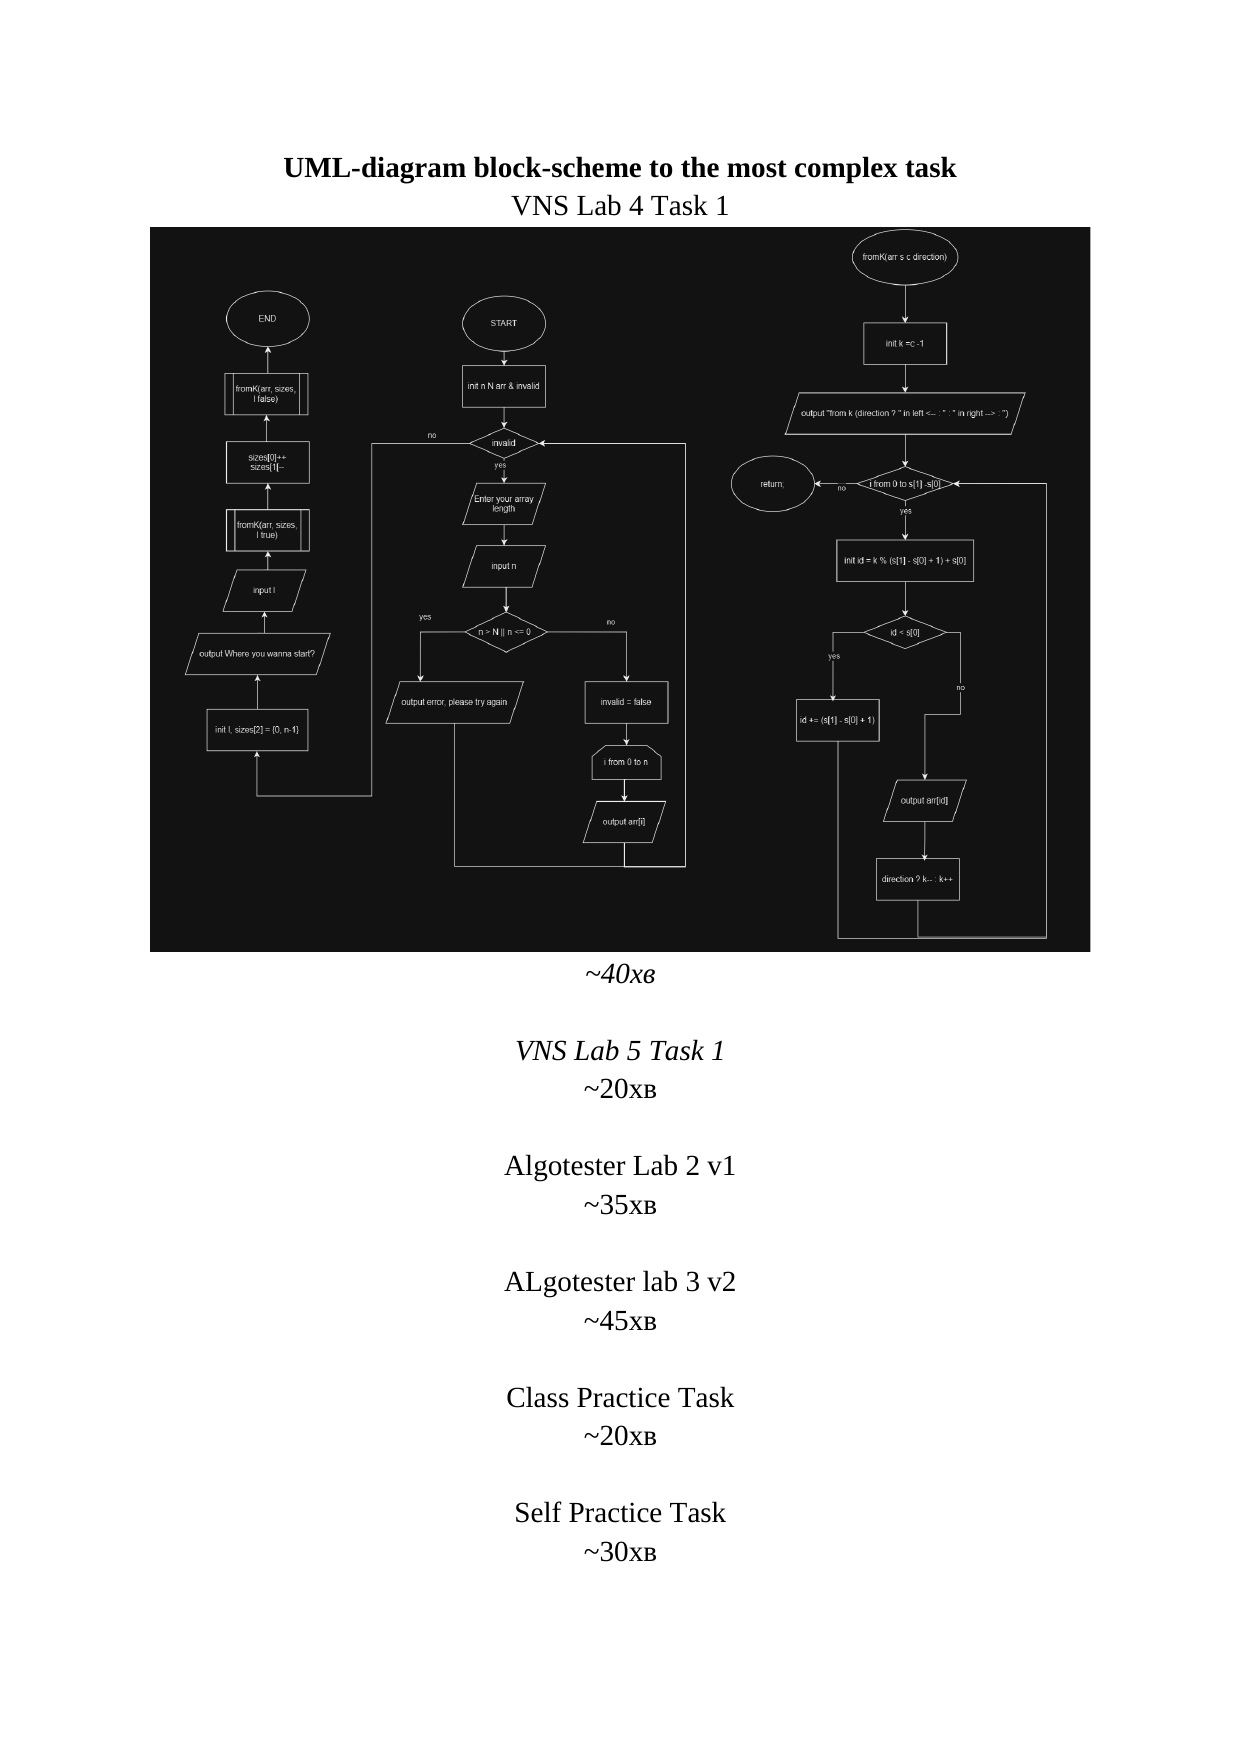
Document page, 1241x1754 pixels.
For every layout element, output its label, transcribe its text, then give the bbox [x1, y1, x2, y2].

text Self Practice Task [150, 1495, 1090, 1529]
text ALgotester lab 3 v2 [150, 1264, 1090, 1298]
text Class Practice Task [150, 1380, 1090, 1413]
text ~35хв [150, 1187, 1090, 1221]
text Algotester Lab 2 v1 [150, 1148, 1090, 1182]
text ~30хв [150, 1534, 1090, 1567]
text ~20хв [150, 1071, 1090, 1105]
text ~45хв [150, 1303, 1090, 1336]
text VNS Lab 5 Task 1 [150, 1033, 1090, 1066]
text ~20хв [150, 1418, 1090, 1452]
text VNS Lab 4 Task 1 [150, 188, 1090, 222]
text ~40хв [150, 956, 1090, 989]
text UML-diagram block-scheme to the most complex task [150, 150, 1090, 183]
picture [150, 227, 1091, 952]
